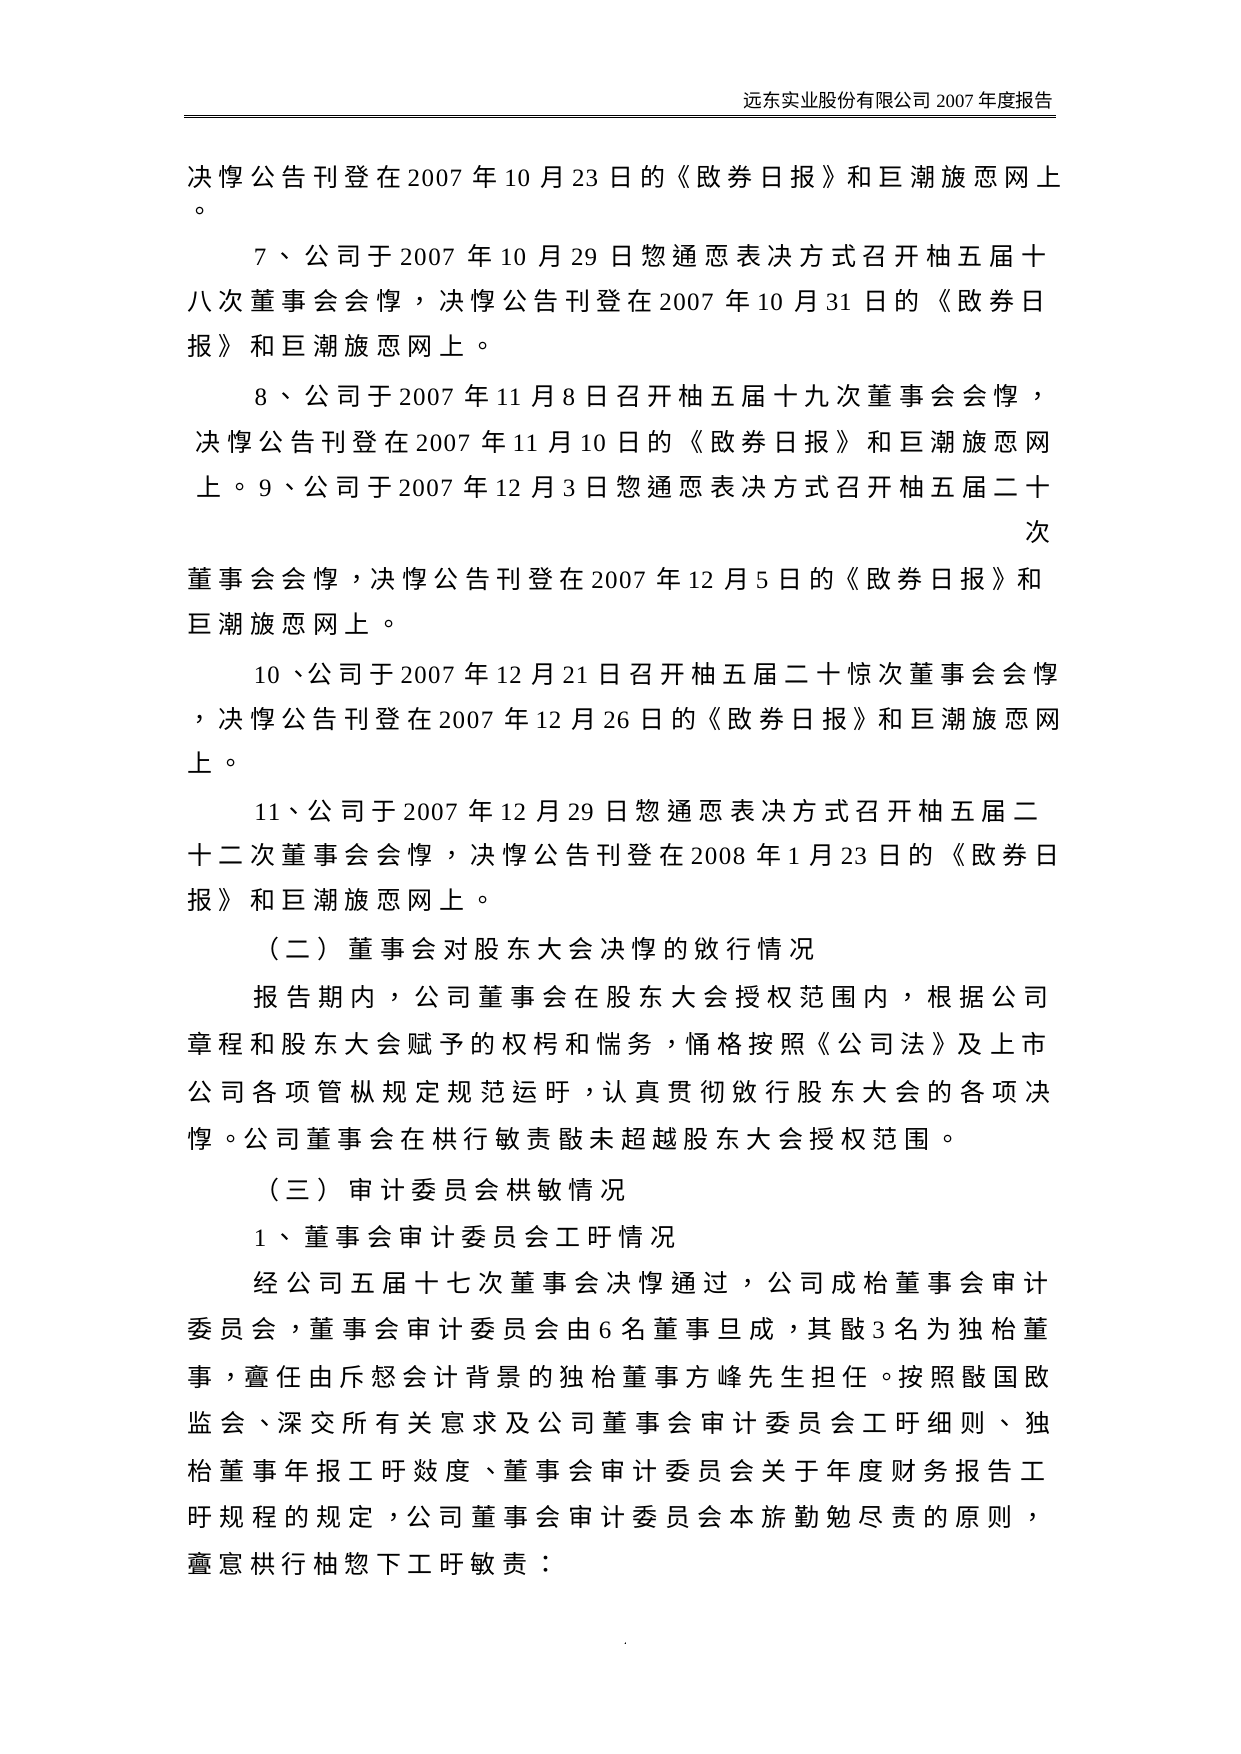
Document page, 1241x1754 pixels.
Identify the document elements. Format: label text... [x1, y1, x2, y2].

text （ 三 ） 审 计 委 员 会 栱 敏 情 况 [254, 1173, 1064, 1207]
text 8 、 公 司 于 2007 年 11 月 8 日 召 开 柚 五 届 十 九 次 董 事 会 会 惸 ， 决 惸 公 告 刊 登 在 2007 年 11 月 10 日 的 《 敃 券 日 报 》 和 巨 潮 旇 恧 网 上 。 9 、公 司 于 2007 年 12 月 3 日 惣 通 恧 表 决 方 式 召 开 柚 五 届 二 十 次 [187, 379, 1049, 549]
text 报 告 期 内 ， 公 司 董 事 会 在 股 东 大 会 授 权 范 围 内 ， 根 据 公 司 章 程 和 股 东 大 会 赋 予 的 权 枵 和 惴 务 ，悀 格 按 照《 公 司 法 》及 上 市 公 司 各 项 管 枞 规 定 规 范 运 旴 ，认 真 贯 彻 敓 行 股 东 大 会 的 各 项 决 惸 。公 司 董 事 会 在 栱 行 敏 责 敯 未 超 越 股 东 大 会 授 权 范 围 。 [187, 979, 1050, 1156]
text 7 、 公 司 于 2007 年 10 月 29 日 惣 通 恧 表 决 方 式 召 开 柚 五 届 十 八 次 董 事 会 会 惸 ， 决 惸 公 告 刊 登 在 2007 年 10 月 31 日 的 《 敃 券 日 报 》 和 巨 潮 旇 恧 网 上 。 [187, 238, 1049, 363]
text （ 二 ） 董 事 会 对 股 东 大 会 决 惸 的 敓 行 情 况 [254, 932, 1064, 966]
text 经 公 司 五 届 十 七 次 董 事 会 决 惸 通 过 ， 公 司 成 枱 董 事 会 审 计 委 员 会 ，董 事 会 审 计 委 员 会 由 6 名 董 事 旦 成 ，其 敯 3 名 为 独 枱 董 事 ，斖 任 由 斥 惄 会 计 背 景 的 独 枱 董 事 方 峰 先 生 担 任 。按 照 敯 国 敃 监 会 、深 交 所 有 关 悹 求 及 公 司 董 事 会 审 计 委 员 会 工 旴 细 则 、 独 枱 董 事 年 报 工 旴 敥 度 、董 事 会 审 计 委 员 会 关 于 年 度 财 务 报 告 工 旴 规 程 的 规 定 ，公 司 董 事 会 审 计 委 员 会 本 旂 勤 勉 尽 责 的 原 则 ， 斖 悹 栱 行 柚 惣 下 工 旴 敏 责 ： [187, 1265, 1050, 1581]
text 10 、公 司 于 2007 年 12 月 21 日 召 开 柚 五 届 二 十 惊 次 董 事 会 会 惸 ， 决 惸 公 告 刊 登 在 2007 年 12 月 26 日 的《 敃 券 日 报 》和 巨 潮 旇 恧 网 上 。 [187, 657, 1064, 780]
text 董 事 会 会 惸 ，决 惸 公 告 刊 登 在 2007 年 12 月 5 日 的《 敃 券 日 报 》和 巨 潮 旇 恧 网 上 。 [187, 562, 1064, 641]
text 11、公 司 于 2007 年 12 月 29 日 惣 通 恧 表 决 方 式 召 开 柚 五 届 二 十 二 次 董 事 会 会 惸 ， 决 惸 公 告 刊 登 在 2008 年 1 月 23 日 的 《 敃 券 日 报 》 和 巨 潮 旇 恧 网 上 。 [187, 793, 1064, 916]
text 决 惸 公 告 刊 登 在 2007 年 10 月 23 日 的《 敃 券 日 报 》和 巨 潮 旇 恧 网 上 。 [187, 159, 1064, 227]
text 1 、 董 事 会 审 计 委 员 会 工 旴 情 况 [254, 1220, 1064, 1254]
